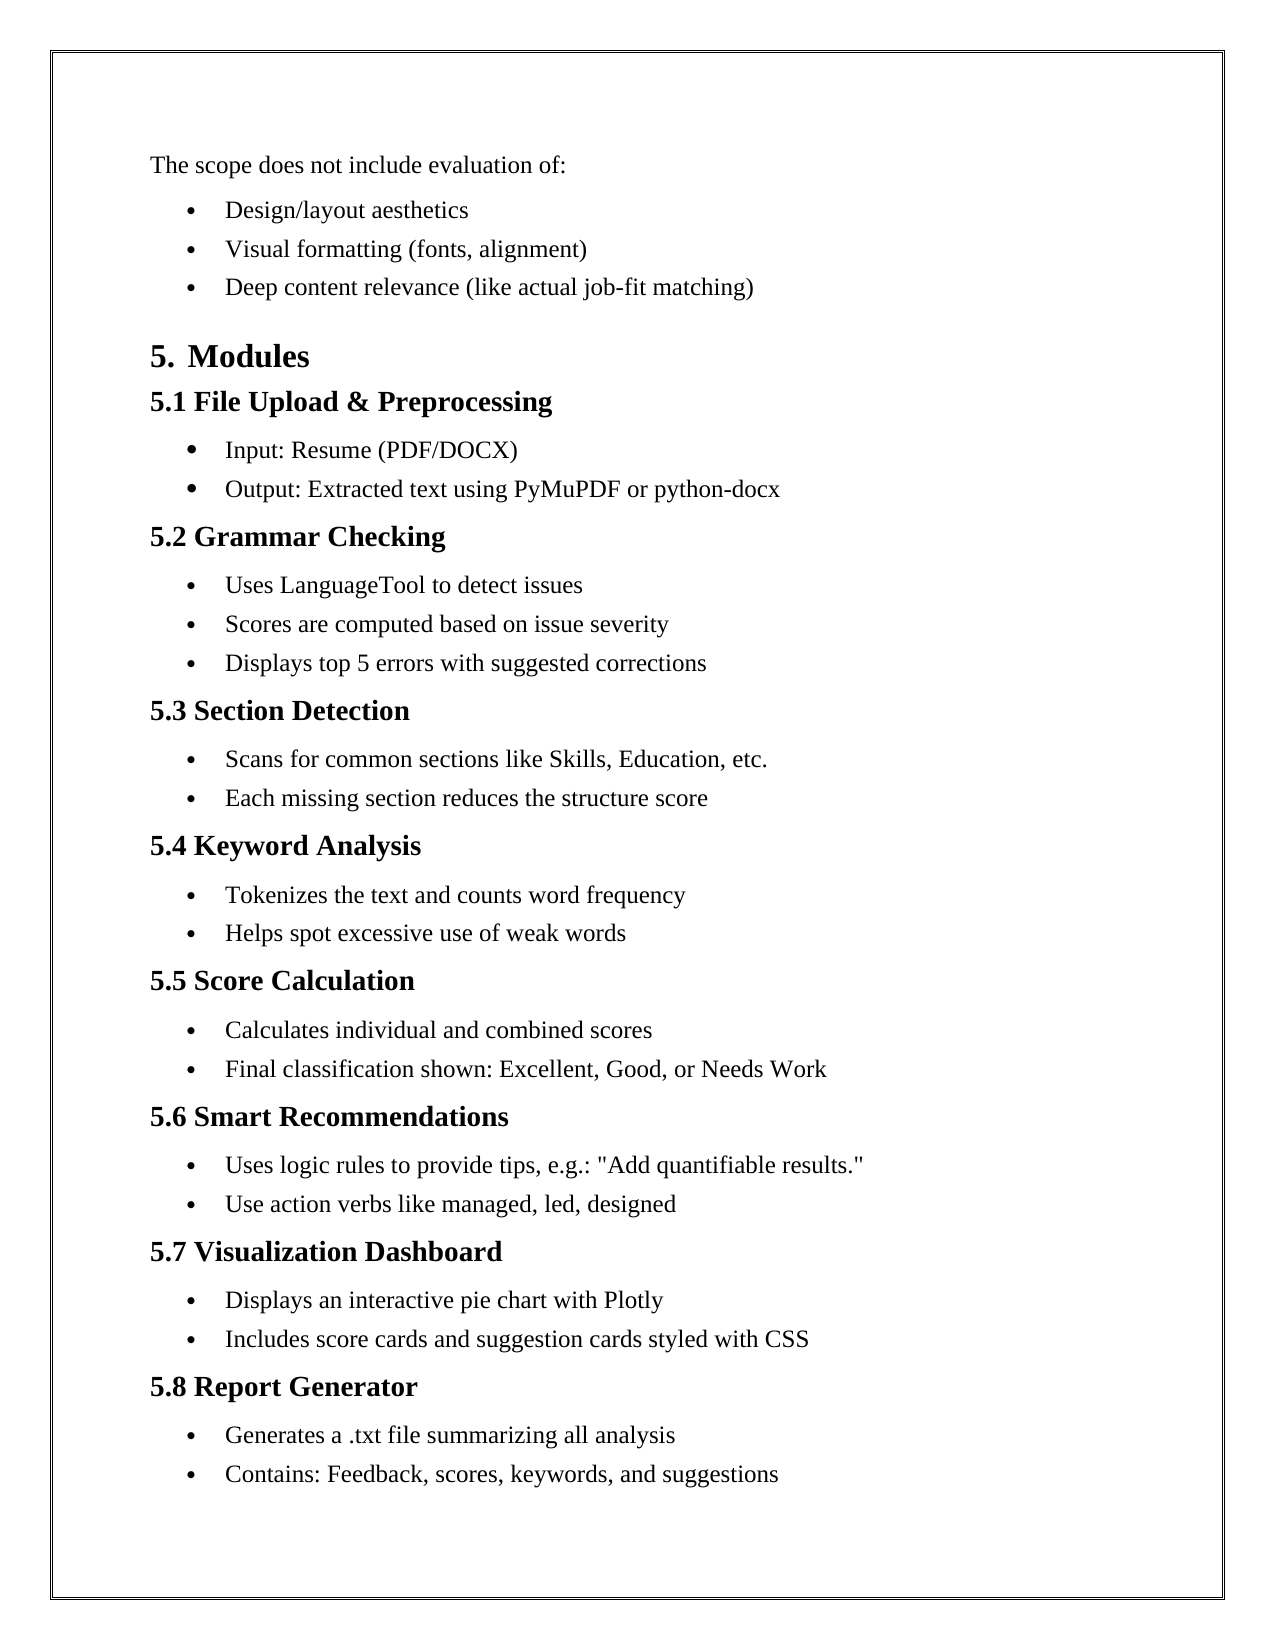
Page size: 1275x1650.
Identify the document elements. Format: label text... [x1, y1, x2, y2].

subtitle 5.5 Score Calculation [150, 963, 1125, 997]
list Input: Resume (PDF/DOCX) [187, 435, 1125, 464]
list Displays an interactive pie chart with Plotly [187, 1285, 1125, 1314]
list Final classification shown: Excellent, Good, or Needs Work [187, 1054, 1125, 1082]
list Helps spot excessive use of weak words [187, 918, 1125, 947]
subtitle 5.2 Grammar Checking [150, 519, 1125, 553]
list Use action verbs like managed, led, designed [187, 1189, 1125, 1218]
list Design/layout aesthetics [187, 195, 1125, 224]
subtitle 5.6 Smart Recommendations [150, 1099, 1125, 1132]
list Each missing section reduces the structure score [187, 783, 1125, 812]
list Uses LanguageTool to detect issues [187, 571, 1125, 599]
subtitle Modules [150, 336, 1125, 374]
subtitle 5.3 Section Detection [150, 693, 1125, 727]
list Scores are computed based on issue severity [187, 609, 1125, 638]
subtitle 5.8 Report Generator [150, 1369, 1125, 1403]
list Displays top 5 errors with suggested corrections [187, 648, 1125, 677]
list Scans for common sections like Skills, Education, etc. [187, 744, 1125, 773]
subtitle 5.4 Keyword Analysis [150, 828, 1125, 862]
subtitle 5.7 Visualization Dashboard [150, 1234, 1125, 1267]
list Includes score cards and suggestion cards styled with CSS [187, 1324, 1125, 1353]
list Contains: Feedback, scores, keywords, and suggestions [187, 1459, 1125, 1488]
list Deep content relevance (like actual job-fit matching) [187, 272, 1125, 301]
list Output: Extracted text using PyMuPDF or python-docx [187, 474, 1125, 503]
list Uses logic rules to provide tips, e.g.: "Add quantifiable results." [187, 1150, 1125, 1179]
list Tokenizes the text and counts word frequency [187, 880, 1125, 908]
text The scope does not include evaluation of: [150, 150, 1125, 179]
list Visual formatting (fonts, alignment) [187, 234, 1125, 262]
list Calculates individual and combined scores [187, 1015, 1125, 1044]
subtitle 5.1 File Upload & Preprocessing [150, 384, 1125, 417]
list Generates a .txt file summarizing all analysis [187, 1421, 1125, 1449]
